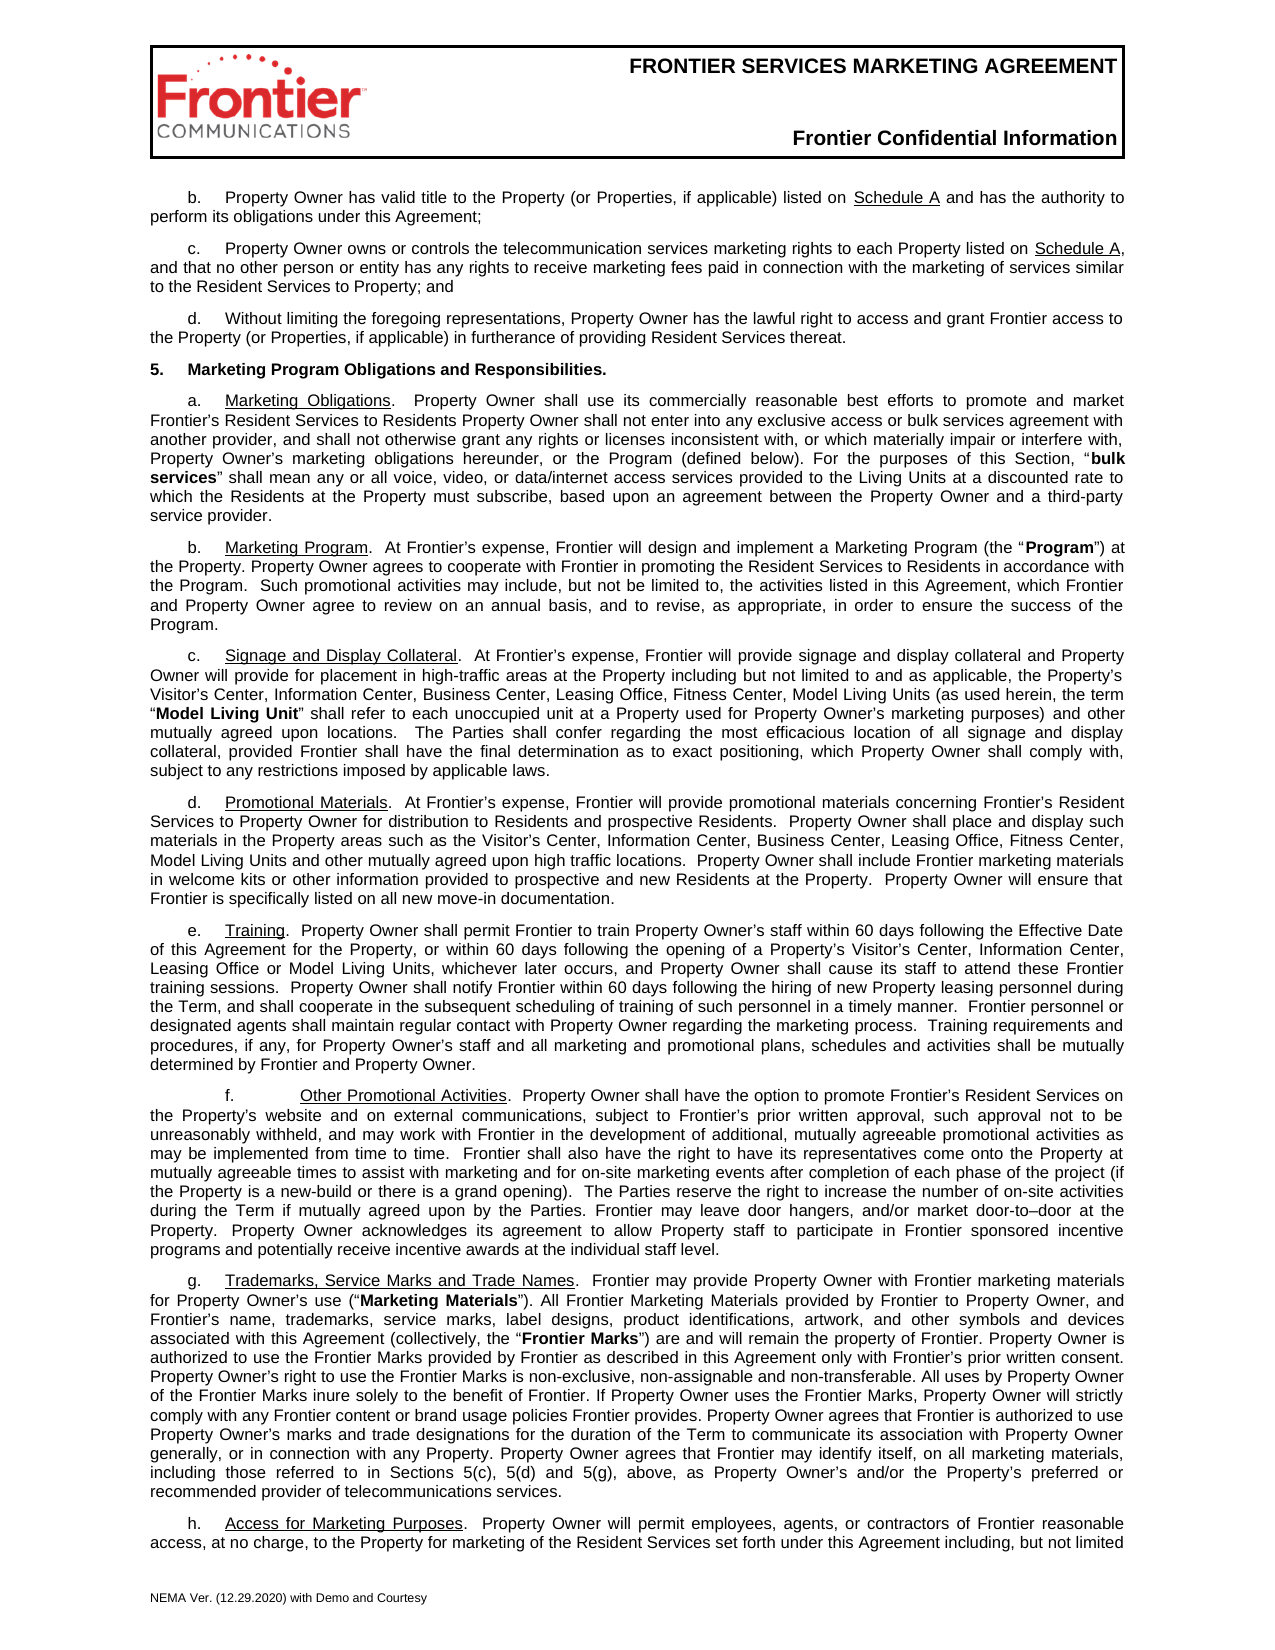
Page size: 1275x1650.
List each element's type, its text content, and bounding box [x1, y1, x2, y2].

picture [157, 54, 367, 138]
text e. Training. Property Owner shall permit Frontier to train Property Owner’s staff within 60 days following the Effective Date of this Agreement for the Property, or within 60 days following the opening of a Property’s Visitor’s Center, Information Center, Leasing Office or Model Living Units, whichever later occurs, and Property Owner shall cause its staff to attend these Frontier training sessions. Property Owner shall notify Frontier within 60 days following the hiring of new Property leasing personnel during the Term, and shall cooperate in the subsequent scheduling of training of such personnel in a timely manner. Frontier personnel or designated agents shall maintain regular contact with Property Owner regarding the marketing process. Training requirements and procedures, if any, for Property Owner’s staff and all marketing and promotional plans, schedules and activities shall be mutually determined by Frontier and Property Owner. [150, 920, 1125, 1074]
text c. Signage and Display Collateral. At Frontier’s expense, Frontier will provide signage and display collateral and Property Owner will provide for placement in high-traffic areas at the Property including but not limited to and as applicable, the Property’s Visitor’s Center, Information Center, Business Center, Leasing Office, Fitness Center, Model Living Units (as used herein, the term “Model Living Unit” shall refer to each unoccupied unit at a Property used for Property Owner’s marketing purposes) and other mutually agreed upon locations. The Parties shall confer regarding the most efficacious location of all signage and display collateral, provided Frontier shall have the final determination as to exact positioning, which Property Owner shall comply with, subject to any restrictions imposed by applicable laws. [150, 646, 1125, 780]
text f. Other Promotional Activities. Property Owner shall have the option to promote Frontier’s Resident Services on the Property’s website and on external communications, subject to Frontier’s prior written approval, such approval not to be unreasonably withheld, and may work with Frontier in the development of additional, mutually agreeable promotional activities as may be implemented from time to time. Frontier shall also have the right to have its representatives come onto the Property at mutually agreeable times to assist with marketing and for on-site marketing events after completion of each phase of the project (if the Property is a new-build or there is a grand opening). The Parties reserve the right to increase the number of on-site activities during the Term if mutually agreed upon by the Parties. Frontier may leave door hangers, and/or market door-to–door at the Property. Property Owner acknowledges its agreement to allow Property staff to participate in Frontier sponsored incentive programs and potentially receive incentive awards at the individual staff level. [150, 1086, 1125, 1259]
text b. Property Owner has valid title to the Property (or Properties, if applicable) listed on Schedule A and has the authority to perform its obligations under this Agreement; [150, 188, 1125, 226]
text 5. Marketing Program Obligations and Responsibilities. [150, 359, 1125, 379]
text g. Trademarks, Service Marks and Trade Names. Frontier may provide Property Owner with Frontier marketing materials for Property Owner’s use (“Marketing Materials”). All Frontier Marketing Materials provided by Frontier to Property Owner, and Frontier’s name, trademarks, service marks, label designs, product identifications, artwork, and other symbols and devices associated with this Agreement (collectively, the “Frontier Marks”) are and will remain the property of Frontier. Property Owner is authorized to use the Frontier Marks provided by Frontier as described in this Agreement only with Frontier’s prior written consent. Property Owner’s right to use the Frontier Marks is non-exclusive, non-assignable and non-transferable. All uses by Property Owner of the Frontier Marks inure solely to the benefit of Frontier. If Property Owner uses the Frontier Marks, Property Owner will strictly comply with any Frontier content or brand usage policies Frontier provides. Property Owner agrees that Frontier is authorized to use Property Owner’s marks and trade designations for the duration of the Term to communicate its association with Property Owner generally, or in connection with any Property. Property Owner agrees that Frontier may identify itself, on all marketing materials, including those referred to in Sections 5(c), 5(d) and 5(g), above, as Property Owner’s and/or the Property’s preferred or recommended provider of telecommunications services. [150, 1271, 1125, 1501]
text b. Marketing Program. At Frontier’s expense, Frontier will design and implement a Marketing Program (the “Program”) at the Property. Property Owner agrees to cooperate with Frontier in promoting the Resident Services to Residents in accordance with the Program. Such promotional activities may include, but not be limited to, the activities listed in this Agreement, which Frontier and Property Owner agree to review on an annual basis, and to revise, as appropriate, in order to ensure the success of the Program. [150, 538, 1125, 634]
text d. Promotional Materials. At Frontier’s expense, Frontier will provide promotional materials concerning Frontier’s Resident Services to Property Owner for distribution to Residents and prospective Residents. Property Owner shall place and display such materials in the Property areas such as the Visitor’s Center, Information Center, Business Center, Leasing Office, Fitness Center, Model Living Units and other mutually agreed upon high traffic locations. Property Owner shall include Frontier marketing materials in welcome kits or other information provided to prospective and new Residents at the Property. Property Owner will ensure that Frontier is specifically listed on all new move-in documentation. [150, 793, 1125, 908]
text c. Property Owner owns or controls the telecommunication services marketing rights to each Property listed on Schedule A, and that no other person or entity has any rights to receive marketing fees paid in connection with the marketing of services similar to the Resident Services to Property; and [150, 239, 1125, 296]
text d. Without limiting the foregoing representations, Property Owner has the lawful right to access and grant Frontier access to the Property (or Properties, if applicable) in furtherance of providing Resident Services thereat. [150, 309, 1125, 347]
text a. Marketing Obligations. Property Owner shall use its commercially reasonable best efforts to promote and market Frontier’s Resident Services to Residents Property Owner shall not enter into any exclusive access or bulk services agreement with another provider, and shall not otherwise grant any rights or licenses inconsistent with, or which materially impair or interfere with, Property Owner’s marketing obligations hereunder, or the Program (defined below). For the purposes of this Section, “bulk services” shall mean any or all voice, video, or data/internet access services provided to the Living Units at a discounted rate to which the Residents at the Property must subscribe, based upon an agreement between the Property Owner and a third-party service provider. [150, 391, 1125, 525]
